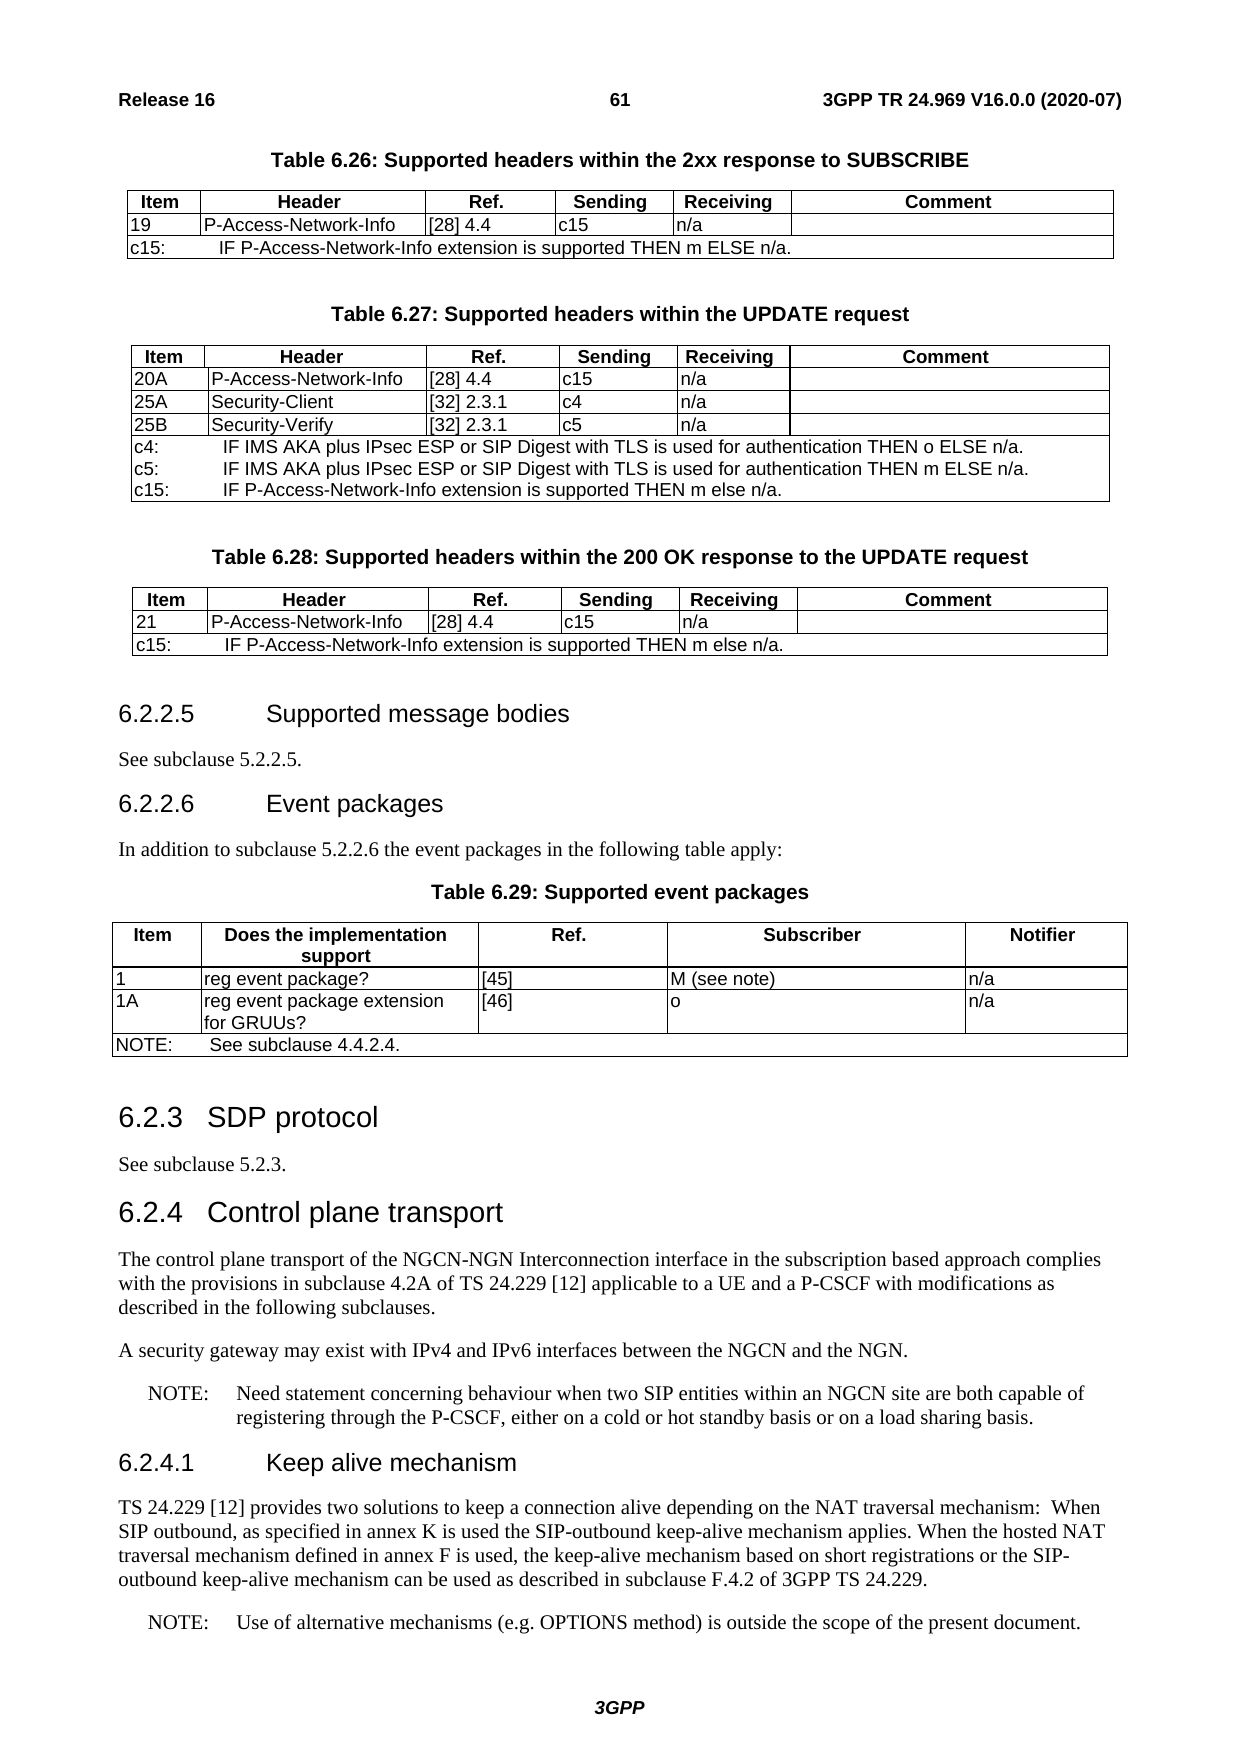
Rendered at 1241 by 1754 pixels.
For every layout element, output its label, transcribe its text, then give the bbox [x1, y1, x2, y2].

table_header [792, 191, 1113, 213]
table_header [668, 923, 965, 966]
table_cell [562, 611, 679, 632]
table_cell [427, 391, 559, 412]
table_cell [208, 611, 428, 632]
subtitle 6.2.2.5 Supported message bodies [118, 699, 1122, 728]
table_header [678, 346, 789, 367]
subtitle 6.2.4.1 Keep alive mechanism [118, 1448, 1122, 1476]
subtitle 6.2.4 Control plane transport [118, 1195, 1122, 1228]
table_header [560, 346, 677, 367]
text Table 6.28: Supported headers within the 200 OK response to the UPDATE request [118, 544, 1122, 568]
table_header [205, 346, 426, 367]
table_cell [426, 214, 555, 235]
text In addition to subclause 5.2.2.6 the event packages in the following table apply: [118, 837, 1122, 861]
text The control plane transport of the NGCN-NGN Interconnection interface in the subscription based approach complies with the provisions in subclause 4.2A of TS 24.229 [12] applicable to a UE and a P-CSCF with modifications as described in the following subclauses. [118, 1247, 1122, 1319]
text NOTE: Use of alternative mechanisms (e.g. OPTIONS method) is outside the scope of the present document. [148, 1610, 1122, 1634]
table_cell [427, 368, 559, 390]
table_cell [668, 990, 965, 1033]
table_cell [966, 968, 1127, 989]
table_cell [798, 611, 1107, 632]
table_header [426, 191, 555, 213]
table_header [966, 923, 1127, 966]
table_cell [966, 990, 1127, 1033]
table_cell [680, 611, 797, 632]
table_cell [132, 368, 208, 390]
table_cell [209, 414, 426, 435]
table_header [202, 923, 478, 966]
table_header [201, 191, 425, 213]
text Table 6.27: Supported headers within the UPDATE request [118, 302, 1122, 326]
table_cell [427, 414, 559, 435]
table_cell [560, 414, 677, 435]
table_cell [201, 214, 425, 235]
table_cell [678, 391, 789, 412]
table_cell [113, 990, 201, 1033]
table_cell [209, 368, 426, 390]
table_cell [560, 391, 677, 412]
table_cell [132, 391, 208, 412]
subtitle 6.2.3 SDP protocol [118, 1100, 1122, 1133]
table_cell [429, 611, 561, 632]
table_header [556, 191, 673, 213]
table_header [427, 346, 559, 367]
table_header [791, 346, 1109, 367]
subtitle 6.2.2.6 Event packages [118, 789, 1122, 818]
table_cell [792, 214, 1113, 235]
text See subclause 5.2.3. [118, 1152, 1122, 1176]
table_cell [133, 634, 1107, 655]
text Table 6.26: Supported headers within the 2xx response to SUBSCRIBE [118, 147, 1122, 171]
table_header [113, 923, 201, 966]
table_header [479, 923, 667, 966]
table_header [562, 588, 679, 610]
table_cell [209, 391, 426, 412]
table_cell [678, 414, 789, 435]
text TS 24.229 [12] provides two solutions to keep a connection alive depending on the NAT traversal mechanism: When SIP outbound, as specified in annex K is used the SIP-outbound keep-alive mechanism applies. When the hosted NAT traversal mechanism defined in annex F is used, the keep-alive mechanism based on short registrations or the SIP-outbound keep-alive mechanism can be used as described in subclause F.4.2 of 3GPP TS 24.229. [118, 1495, 1122, 1591]
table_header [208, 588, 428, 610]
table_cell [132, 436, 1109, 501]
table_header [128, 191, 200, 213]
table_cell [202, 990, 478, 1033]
text A security gateway may exist with IPv4 and IPv6 interfaces between the NGCN and the NGN. [118, 1338, 1122, 1362]
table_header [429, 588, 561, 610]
text Table 6.29: Supported event packages [118, 879, 1122, 903]
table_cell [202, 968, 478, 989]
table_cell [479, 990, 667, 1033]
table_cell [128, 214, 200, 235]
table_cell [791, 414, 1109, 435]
text NOTE: Need statement concerning behaviour when two SIP entities within an NGCN site are both capable of registering through the P-CSCF, either on a cold or hot standby basis or on a load sharing basis. [148, 1381, 1122, 1429]
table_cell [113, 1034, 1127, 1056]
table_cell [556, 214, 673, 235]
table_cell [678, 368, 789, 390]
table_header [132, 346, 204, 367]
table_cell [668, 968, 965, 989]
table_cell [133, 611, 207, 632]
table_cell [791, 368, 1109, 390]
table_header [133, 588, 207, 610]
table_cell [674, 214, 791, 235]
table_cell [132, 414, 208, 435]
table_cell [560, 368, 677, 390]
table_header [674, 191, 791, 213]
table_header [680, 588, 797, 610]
text See subclause 5.2.2.5. [118, 746, 1122, 771]
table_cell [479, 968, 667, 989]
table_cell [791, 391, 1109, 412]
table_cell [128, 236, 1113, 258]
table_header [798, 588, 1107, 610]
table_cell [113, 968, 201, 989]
